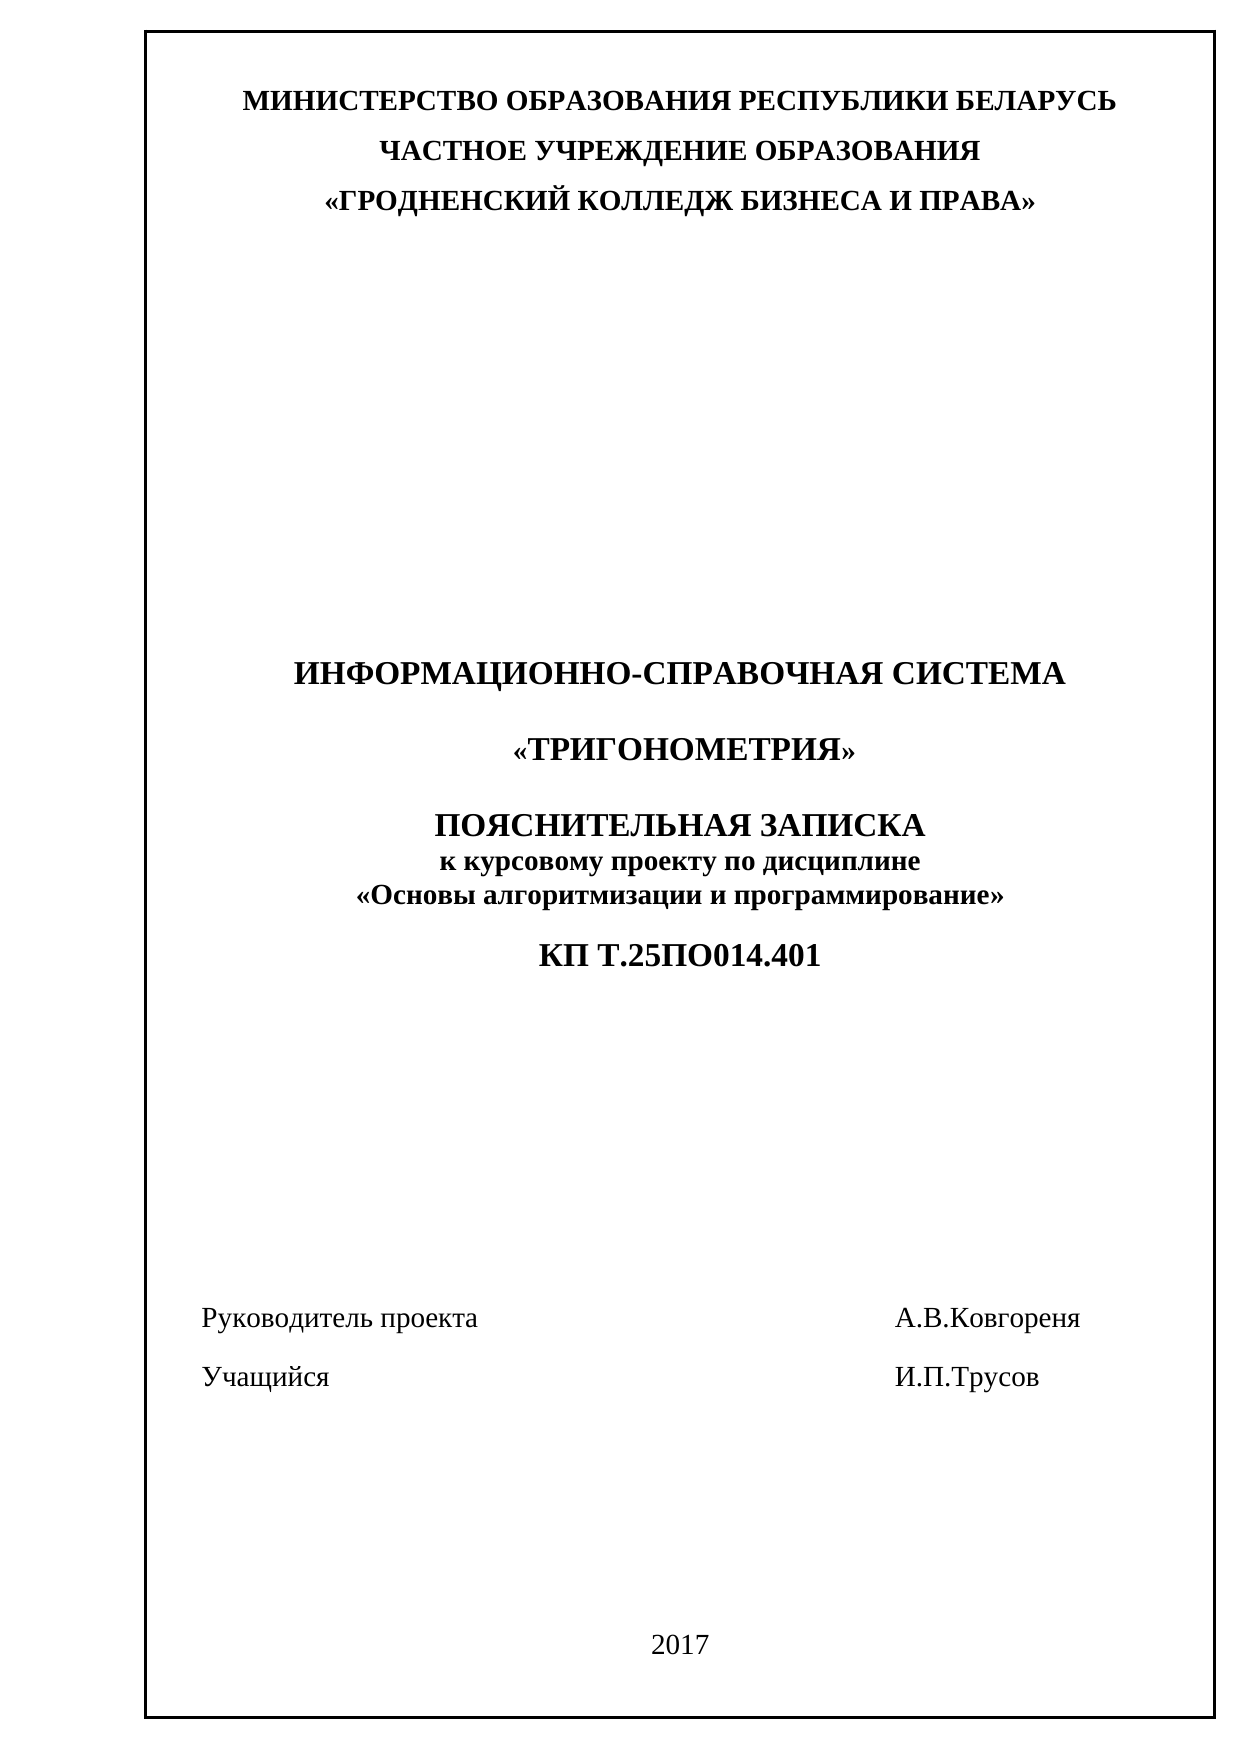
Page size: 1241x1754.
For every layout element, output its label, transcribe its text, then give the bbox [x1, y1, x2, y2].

table_header МИНИСТЕРСТВО ОБРАЗОВАНИЯ РЕСПУБЛИКИ БЕЛАРУСЬ ЧАСТНОЕ УЧРЕЖДЕНИЕ ОБРАЗОВАНИЯ «ГРОДНЕНСКИЙ КОЛЛЕДЖ БИЗНЕСА И ПРАВА» ИНФОРМАЦИОННО-СПРАВОЧНАЯ СИСТЕМА «ТРИГОНОМЕТРИЯ» ПОЯСНИТЕЛЬНАЯ ЗАПИСКА к курсовому проекту по дисциплине «Основы алгоритмизации и программирование» КП Т.25ПО014.401 Руководитель проектама А.В.Ковгореня Учащийся И.П.Трусов 2017 [147, 33, 1213, 1716]
